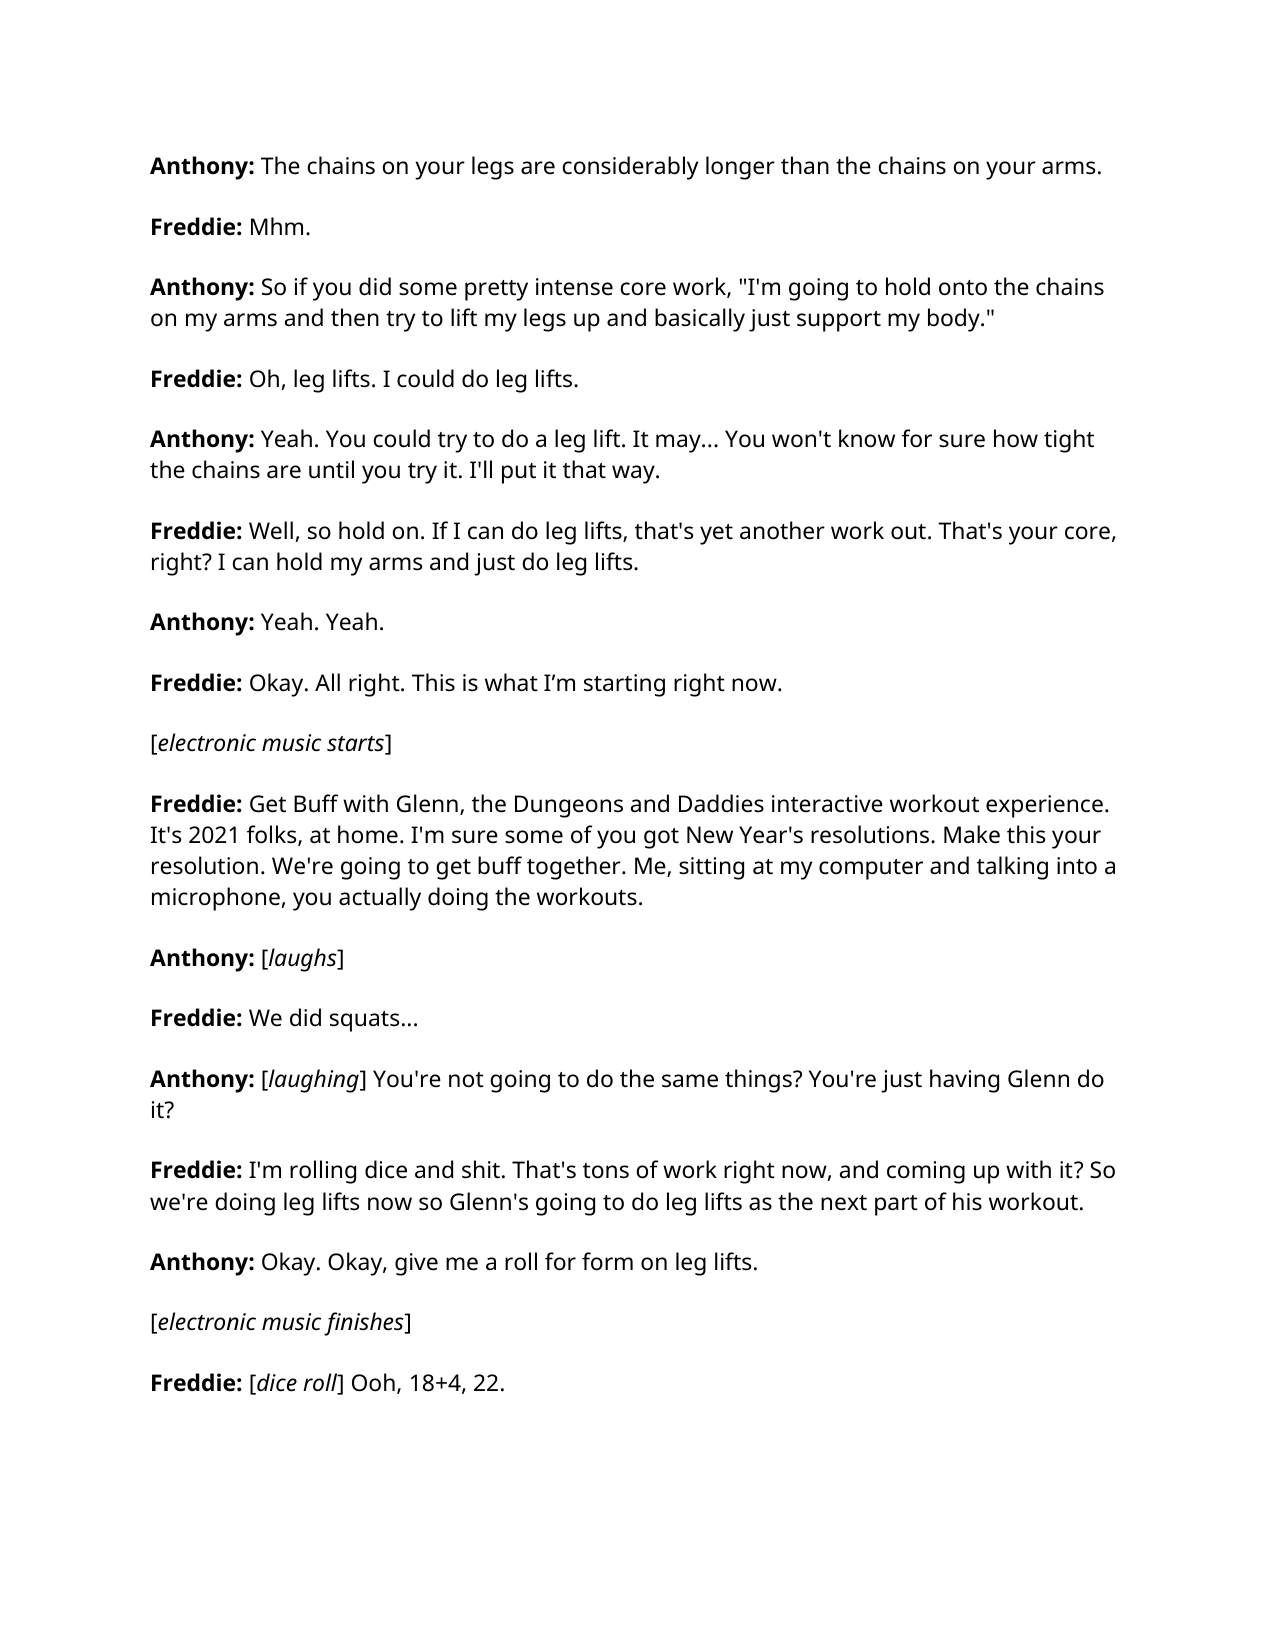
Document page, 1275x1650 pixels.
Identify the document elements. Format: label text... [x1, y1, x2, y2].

text Anthony: [laughing] You're not going to do the same things? You're just having Glenn do it? [150, 1062, 1125, 1125]
text [electronic music starts] [150, 727, 1125, 758]
text Anthony: Yeah. Yeah. [150, 606, 1125, 637]
text [electronic music finishes] [150, 1306, 1125, 1337]
text Anthony: Yeah. You could try to do a leg lift. It may... You won't know for sure how tight the chains are until you try it. I'll put it that way. [150, 423, 1125, 485]
text Freddie: I'm rolling dice and shit. That's tons of work right now, and coming up with it? So we're doing leg lifts now so Glenn's going to do leg lifts as the next part of his workout. [150, 1154, 1125, 1217]
text Freddie: Mhm. [150, 210, 1125, 242]
text Freddie: Okay. All right. This is what I’m starting right now. [150, 667, 1125, 698]
text Anthony: [laughs] [150, 942, 1125, 973]
text Freddie: Oh, leg lifts. I could do leg lifts. [150, 362, 1125, 394]
text Freddie: Get Buff with Glenn, the Dungeons and Daddies interactive workout experience. It's 2021 folks, at home. I'm sure some of you got New Year's resolutions. Make this your resolution. We're going to get buff together. Me, sitting at my computer and talking into a microphone, you actually doing the workouts. [150, 787, 1125, 912]
text Anthony: So if you did some pretty intense core work, "I'm going to hold onto the chains on my arms and then try to lift my legs up and basically just support my body." [150, 271, 1125, 333]
text Anthony: The chains on your legs are considerably longer than the chains on your arms. [150, 150, 1125, 181]
text Anthony: Okay. Okay, give me a roll for form on leg lifts. [150, 1246, 1125, 1277]
text Freddie: [dice roll] Ooh, 18+4, 22. [150, 1367, 1125, 1398]
text Freddie: Well, so hold on. If I can do leg lifts, that's yet another work out. That's your core, right? I can hold my arms and just do leg lifts. [150, 514, 1125, 577]
text Freddie: We did squats... [150, 1002, 1125, 1033]
